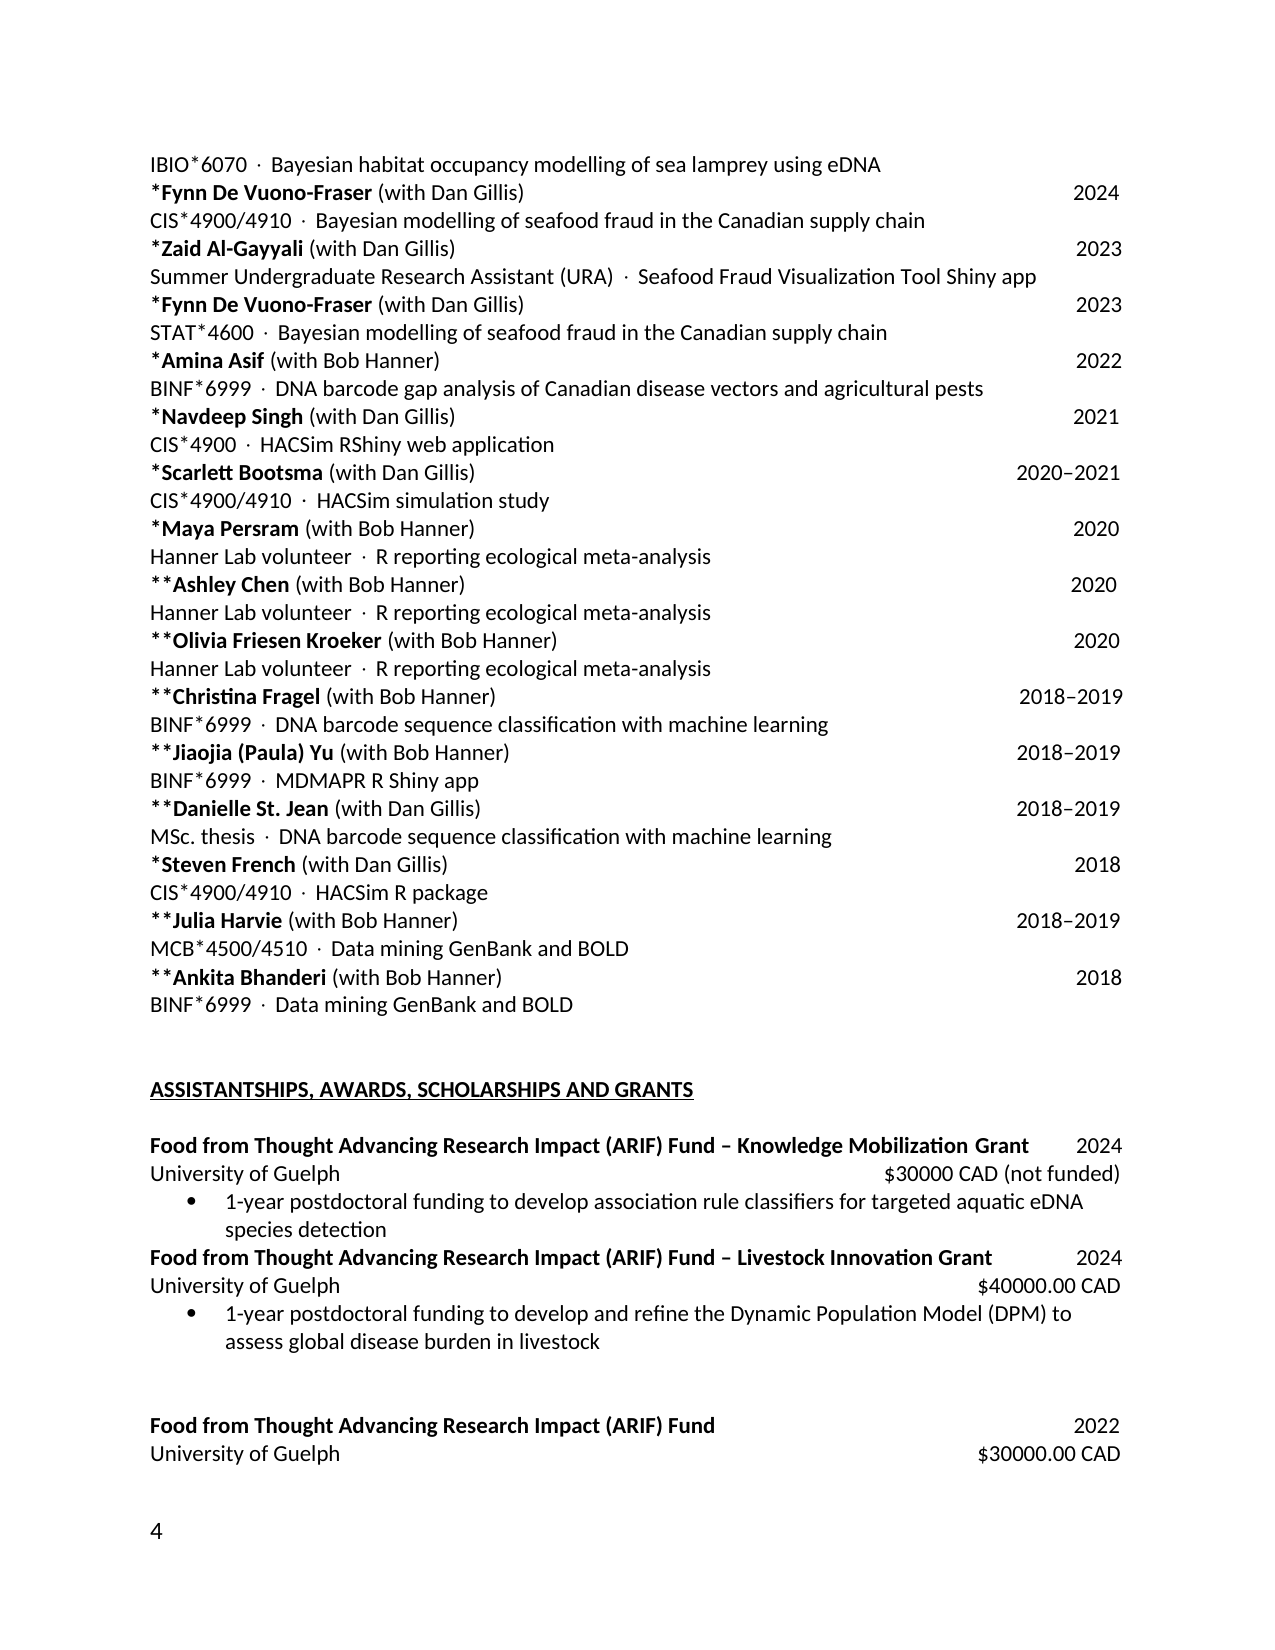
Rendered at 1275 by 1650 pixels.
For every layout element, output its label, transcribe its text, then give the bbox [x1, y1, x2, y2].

text **Julia Harvie (with Bob Hanner) 2018–2019 MCB*4500/4510 Data mining GenBank and BOLD [150, 907, 1125, 963]
text Hanner Lab volunteer R reporting ecological meta-analysis [150, 654, 1125, 682]
text *Maya Persram (with Bob Hanner) 2020 [150, 514, 1125, 542]
text *Navdeep Singh (with Dan Gillis) 2021 [150, 402, 1125, 430]
text **Jiaojia (Paula) Yu (with Bob Hanner) 2018–2019 [150, 738, 1125, 766]
list 1-year postdoctoral funding to develop association rule classifiers for targeted aquatic eDNA species detection [187, 1187, 1125, 1243]
text BINF*6999 DNA barcode sequence classification with machine learning [150, 710, 1125, 738]
text *Amina Asif (with Bob Hanner) 2022 [150, 346, 1125, 374]
text IBIO*6070 Bayesian habitat occupancy modelling of sea lamprey using eDNA [150, 150, 1125, 178]
text BINF*6999 DNA barcode gap analysis of Canadian disease vectors and agricultural pests [150, 374, 1125, 402]
text *Fynn De Vuono-Fraser (with Dan Gillis) 2024 [150, 178, 1125, 206]
text BINF*6999 MDMAPR R Shiny app [150, 766, 1125, 794]
text **Christina Fragel (with Bob Hanner) 2018–2019 [150, 682, 1125, 710]
text *Fynn De Vuono-Fraser (with Dan Gillis) 2023 [150, 290, 1125, 318]
text **Danielle St. Jean (with Dan Gillis) 2018–2019 [150, 794, 1125, 822]
text MSc. thesis DNA barcode sequence classification with machine learning [150, 822, 1125, 851]
text *Steven French (with Dan Gillis) 2018 [150, 851, 1125, 878]
text Food from Thought Advancing Research Impact (ARIF) Fund – Knowledge Mobilization Grant 2024 University of Guelph $30000 CAD (not funded) [150, 1131, 1125, 1187]
text **Ashley Chen (with Bob Hanner) 2020 Hanner Lab volunteer R reporting ecological meta-analysis [150, 570, 1125, 626]
text STAT*4600 Bayesian modelling of seafood fraud in the Canadian supply chain [150, 318, 1125, 346]
text **Ankita Bhanderi (with Bob Hanner) 2018 BINF*6999 Data mining GenBank and BOLD [150, 963, 1125, 1019]
text **Olivia Friesen Kroeker (with Bob Hanner) 2020 [150, 626, 1125, 654]
text CIS*4900 HACSim RShiny web application [150, 430, 1125, 458]
text Food from Thought Advancing Research Impact (ARIF) Fund 2022 University of Guelph $30000.00 CAD [150, 1411, 1125, 1467]
text Hanner Lab volunteer R reporting ecological meta-analysis [150, 542, 1125, 570]
text *Scarlett Bootsma (with Dan Gillis) 2020–2021 CIS*4900/4910 HACSim simulation study [150, 458, 1125, 514]
list 1-year postdoctoral funding to develop and refine the Dynamic Population Model (DPM) to assess global disease burden in livestock [187, 1299, 1125, 1355]
text University of Guelph $40000.00 CAD [150, 1271, 1125, 1299]
text ASSISTANTSHIPS, AWARDS, SCHOLARSHIPS AND GRANTS [150, 1075, 1125, 1103]
text Food from Thought Advancing Research Impact (ARIF) Fund – Livestock Innovation Grant 2024 [150, 1243, 1125, 1271]
text CIS*4900/4910 Bayesian modelling of seafood fraud in the Canadian supply chain [150, 206, 1125, 234]
text CIS*4900/4910 HACSim R package [150, 878, 1125, 907]
text *Zaid Al-Gayyali (with Dan Gillis) 2023 Summer Undergraduate Research Assistant (URA) Seafood Fraud Visualization Tool Shiny app [150, 234, 1125, 290]
